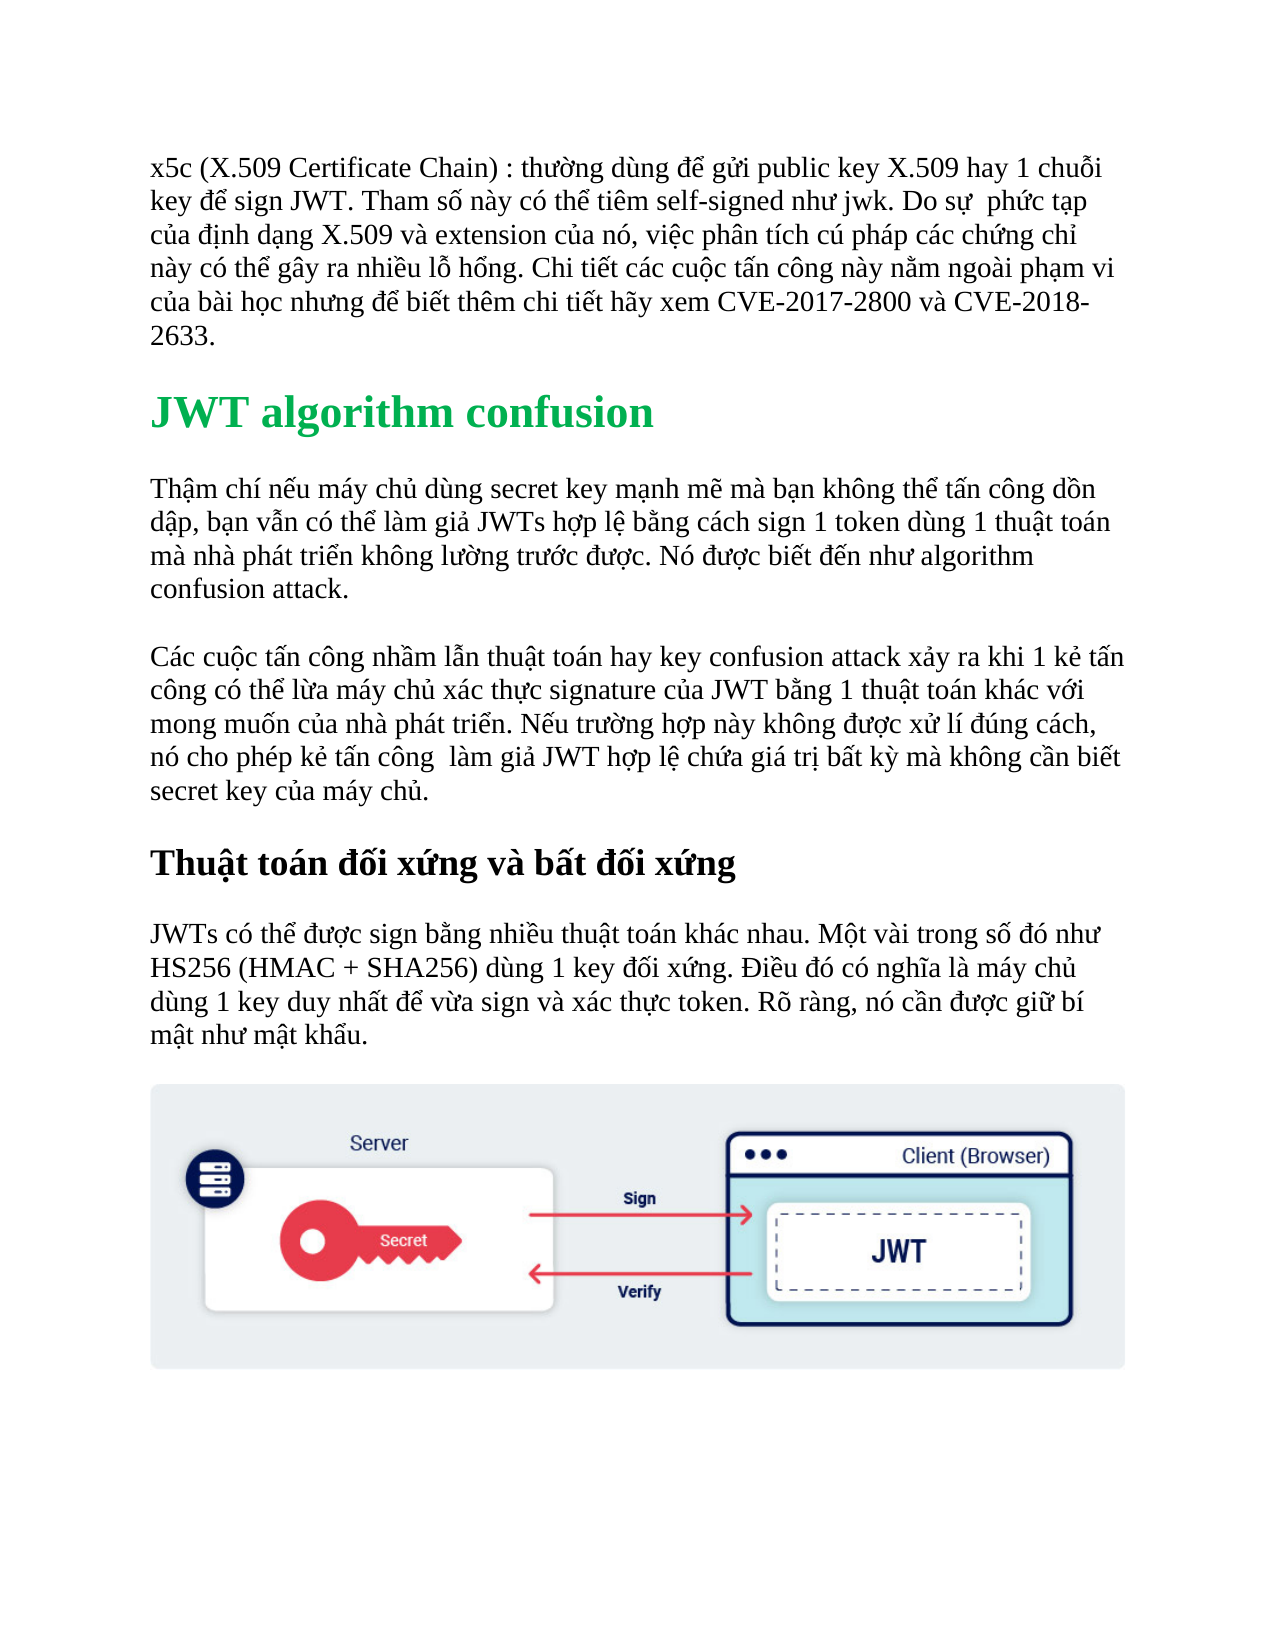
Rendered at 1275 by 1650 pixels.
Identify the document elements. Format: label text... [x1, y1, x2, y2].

text Các cuộc tấn công nhầm lẫn thuật toán hay key confusion attack xảy ra khi 1 kẻ tấn công có thể lừa máy chủ xác thực signature của JWT bằng 1 thuật toán khác với mong muốn của nhà phát triển. Nếu trường hợp này không được xử lí đúng cách, nó cho phép kẻ tấn công làm giả JWT hợp lệ chứa giá trị bất kỳ mà không cần biết secret key của máy chủ. [150, 639, 1125, 806]
text Thậm chí nếu máy chủ dùng secret key mạnh mẽ mà bạn không thể tấn công dồn dập, bạn vẫn có thể làm giả JWTs hợp lệ bằng cách sign 1 token dùng 1 thuật toán mà nhà phát triển không lường trước được. Nó được biết đến như algorithm confusion attack. [150, 471, 1125, 605]
picture [150, 1084, 1125, 1370]
text Thuật toán đối xứng và bất đối xứng [150, 840, 1125, 883]
text JWT algorithm confusion [150, 385, 1125, 437]
text x5c (X.509 Certificate Chain) : thường dùng để gửi public key X.509 hay 1 chuỗi key để sign JWT. Tham số này có thể tiêm self-signed như jwk. Do sự phức tạp của định dạng X.509 và extension của nó, việc phân tích cú pháp các chứng chỉ này có thể gây ra nhiều lỗ hổng. Chi tiết các cuộc tấn công này nằm ngoài phạm vi của bài học nhưng để biết thêm chi tiết hãy xem CVE-2017-2800 và CVE-2018-2633. [150, 150, 1125, 351]
text JWTs có thể được sign bằng nhiều thuật toán khác nhau. Một vài trong số đó như HS256 (HMAC + SHA256) dùng 1 key đối xứng. Điều đó có nghĩa là máy chủ dùng 1 key duy nhất để vừa sign và xác thực token. Rõ ràng, nó cần được giữ bí mật như mật khẩu. [150, 917, 1125, 1051]
